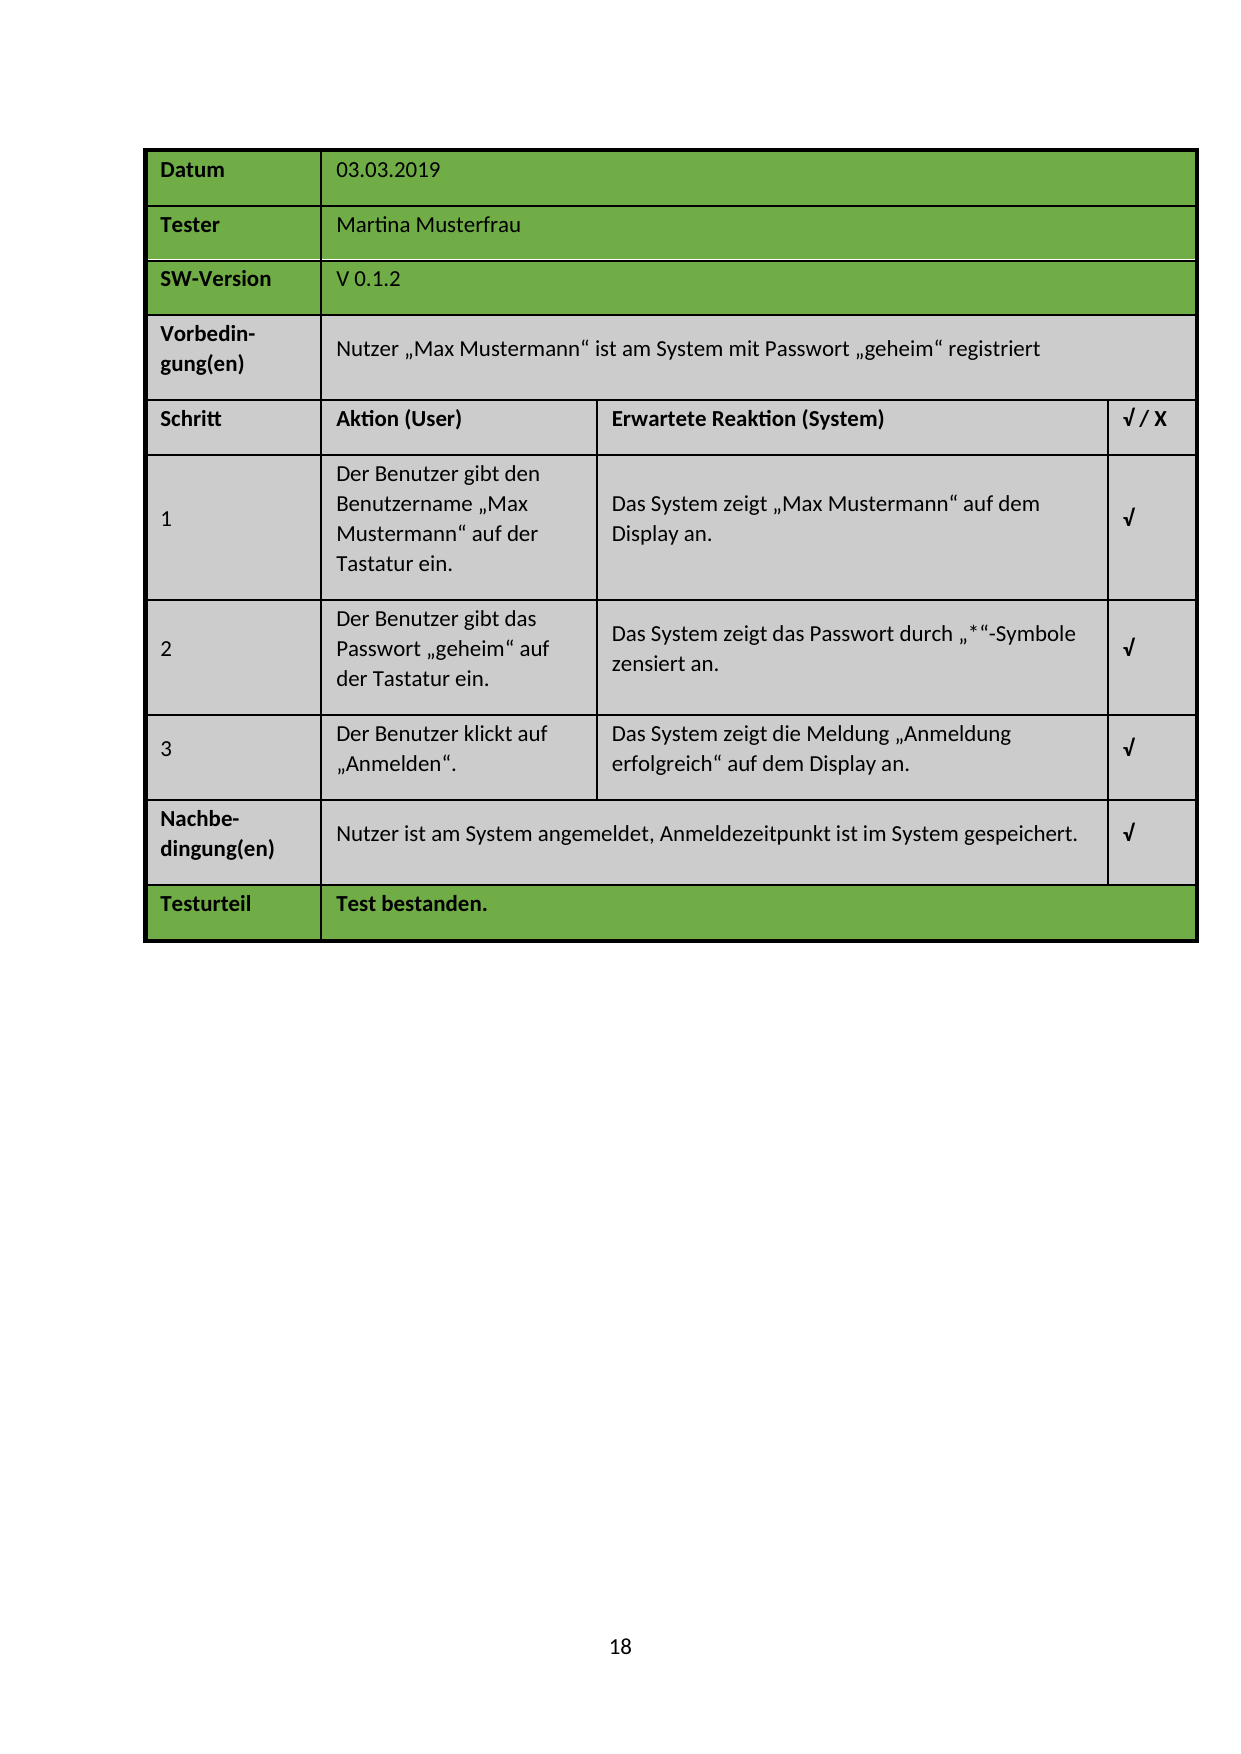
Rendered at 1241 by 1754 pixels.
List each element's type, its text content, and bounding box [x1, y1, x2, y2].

table_cell Test bestanden. [322, 886, 1195, 939]
table_cell Aktion (User) [322, 401, 596, 454]
table_cell V 0.1.2 [322, 262, 1195, 314]
table_cell Vorbedin-gung(en) [148, 316, 320, 399]
table_cell Das System zeigt das Passwort durch „*“-Symbole zensiert an. [598, 601, 1107, 714]
table_cell √ [1109, 601, 1195, 714]
table_cell Nachbe-dingung(en) [148, 801, 320, 884]
table_cell SW-Version [148, 262, 320, 314]
table_cell Tester [148, 207, 320, 259]
table_cell Der Benutzer gibt den Benutzername „Max Mustermann“ auf der Tastatur ein. [322, 456, 596, 599]
table_cell 1 [148, 456, 320, 599]
table_cell Das System zeigt „Max Mustermann“ auf dem Display an. [598, 456, 1107, 599]
table_cell Erwartete Reaktion (System) [598, 401, 1107, 454]
table_cell Der Benutzer klickt auf „Anmelden“. [322, 716, 596, 799]
table_cell Nutzer „Max Mustermann“ ist am System mit Passwort „geheim“ registriert [322, 316, 1195, 399]
table_cell Nutzer ist am System angemeldet, Anmeldezeitpunkt ist im System gespeichert. [322, 801, 1107, 884]
table_cell √ / X [1109, 401, 1195, 454]
table_cell √ [1109, 716, 1195, 799]
table_header 03.03.2019 [322, 152, 1195, 205]
table_cell √ [1109, 801, 1195, 884]
table_cell 3 [148, 716, 320, 799]
table_cell Das System zeigt die Meldung „Anmeldung erfolgreich“ auf dem Display an. [598, 716, 1107, 799]
table_cell Testurteil [148, 886, 320, 939]
table_cell Schritt [148, 401, 320, 454]
table_cell Martina Musterfrau [322, 207, 1195, 259]
table_cell √ [1109, 456, 1195, 599]
table_cell Der Benutzer gibt das Passwort „geheim“ auf der Tastatur ein. [322, 601, 596, 714]
table_header Datum [148, 152, 320, 205]
table_cell 2 [148, 601, 320, 714]
